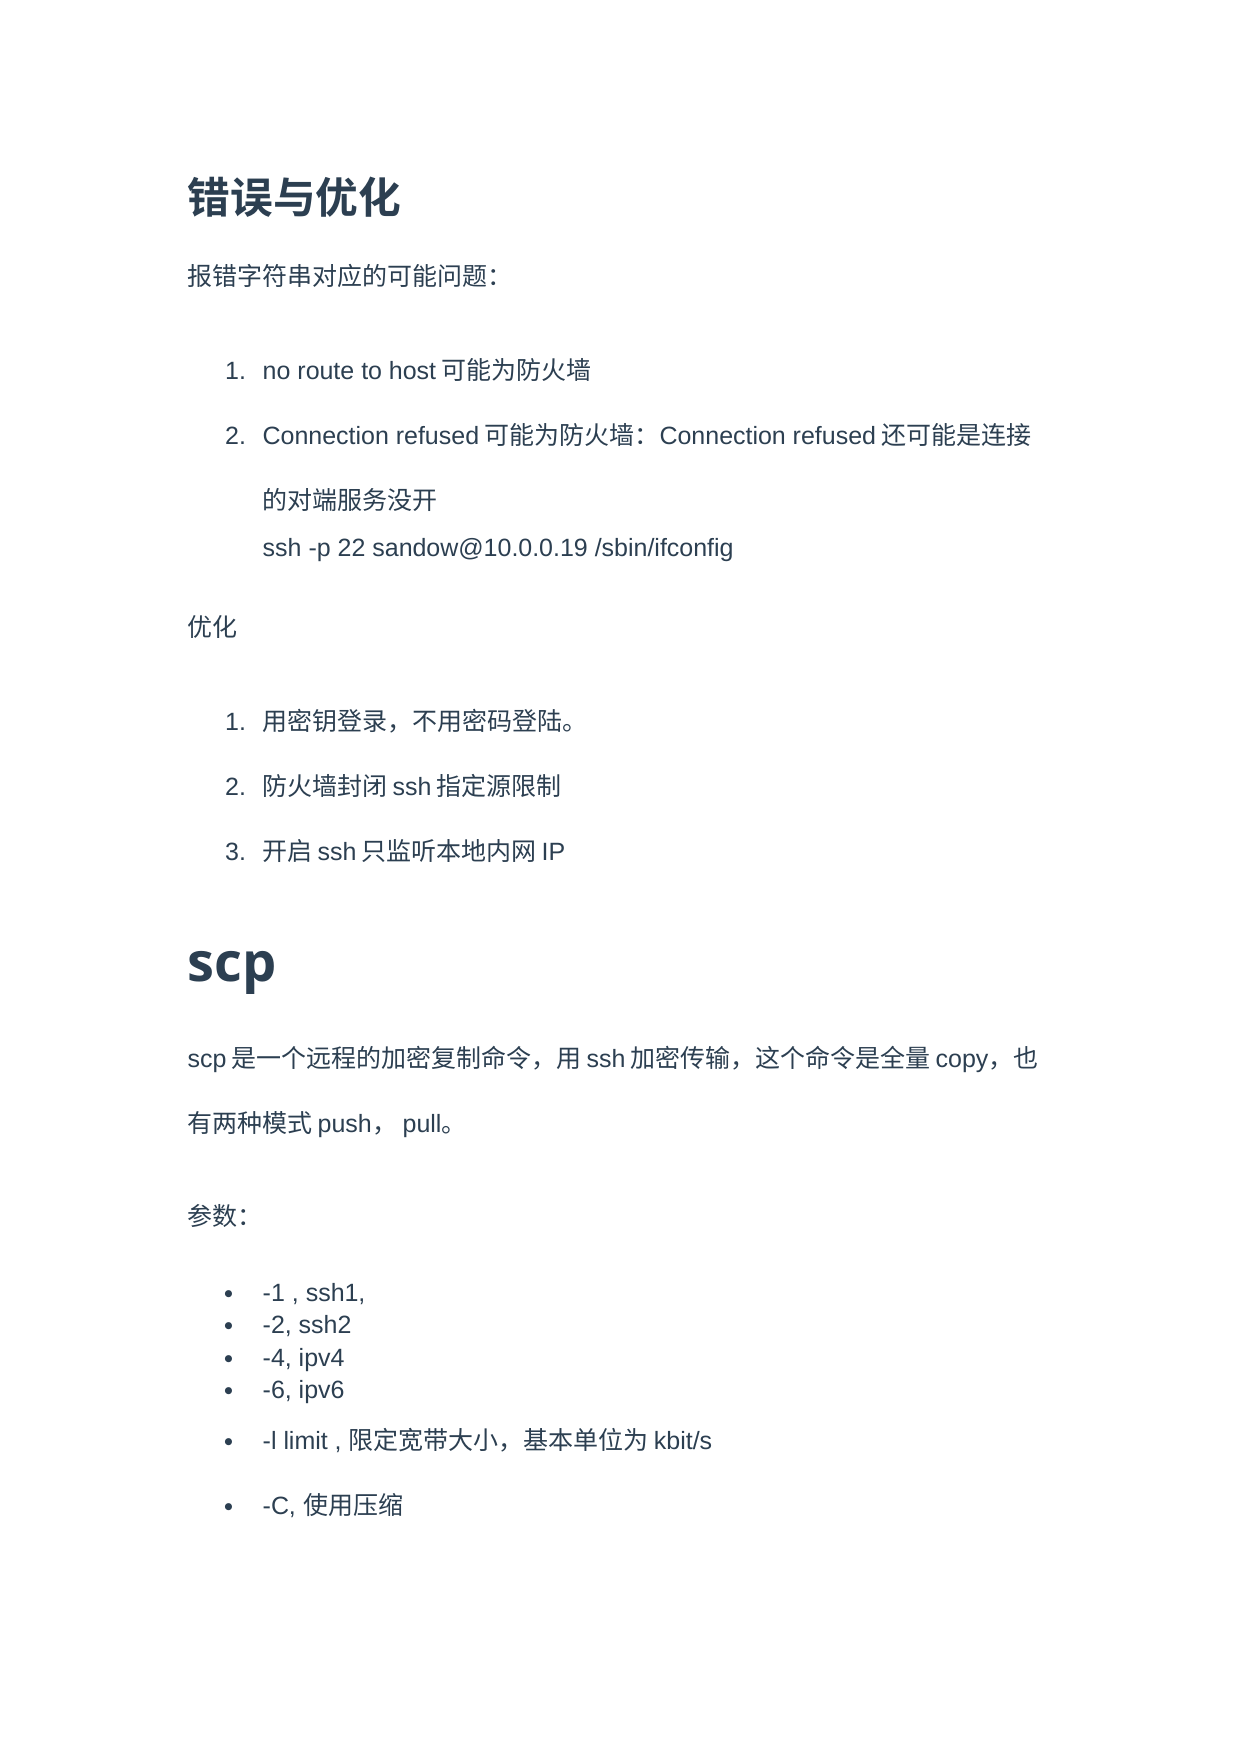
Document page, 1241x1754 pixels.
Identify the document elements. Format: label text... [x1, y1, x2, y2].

text 参数： [187, 1182, 1053, 1247]
text scp是一个远程的加密复制命令，用ssh加密传输，这个命令是全量copy，也有两种模式push， pull。 [187, 1024, 1053, 1154]
list -6, ipv6 [225, 1374, 1053, 1406]
list 防火墙封闭ssh指定源限制 [225, 752, 1053, 817]
list -C, 使用压缩 [225, 1471, 1053, 1536]
list -l limit , 限定宽带大小，基本单位为kbit/s [225, 1406, 1053, 1471]
list no route to host可能为防火墙 [225, 336, 1053, 401]
text 优化 [187, 593, 1053, 658]
text 错误与优化 [187, 162, 1053, 227]
text 报错字符串对应的可能问题： [187, 242, 1053, 307]
list -4, ipv4 [225, 1341, 1053, 1374]
list 开启ssh只监听本地内网IP [225, 817, 1053, 882]
list -2, ssh2 [225, 1309, 1053, 1341]
list 用密钥登录，不用密码登陆。 [225, 687, 1053, 752]
list Connection refused可能为防火墙：Connection refused还可能是连接的对端服务没开 ssh -p 22 sandow@10.0.0.19 /sbin/ifconfig [225, 401, 1053, 564]
list -1 , ssh1, [225, 1276, 1053, 1309]
text scp [187, 912, 1053, 1009]
